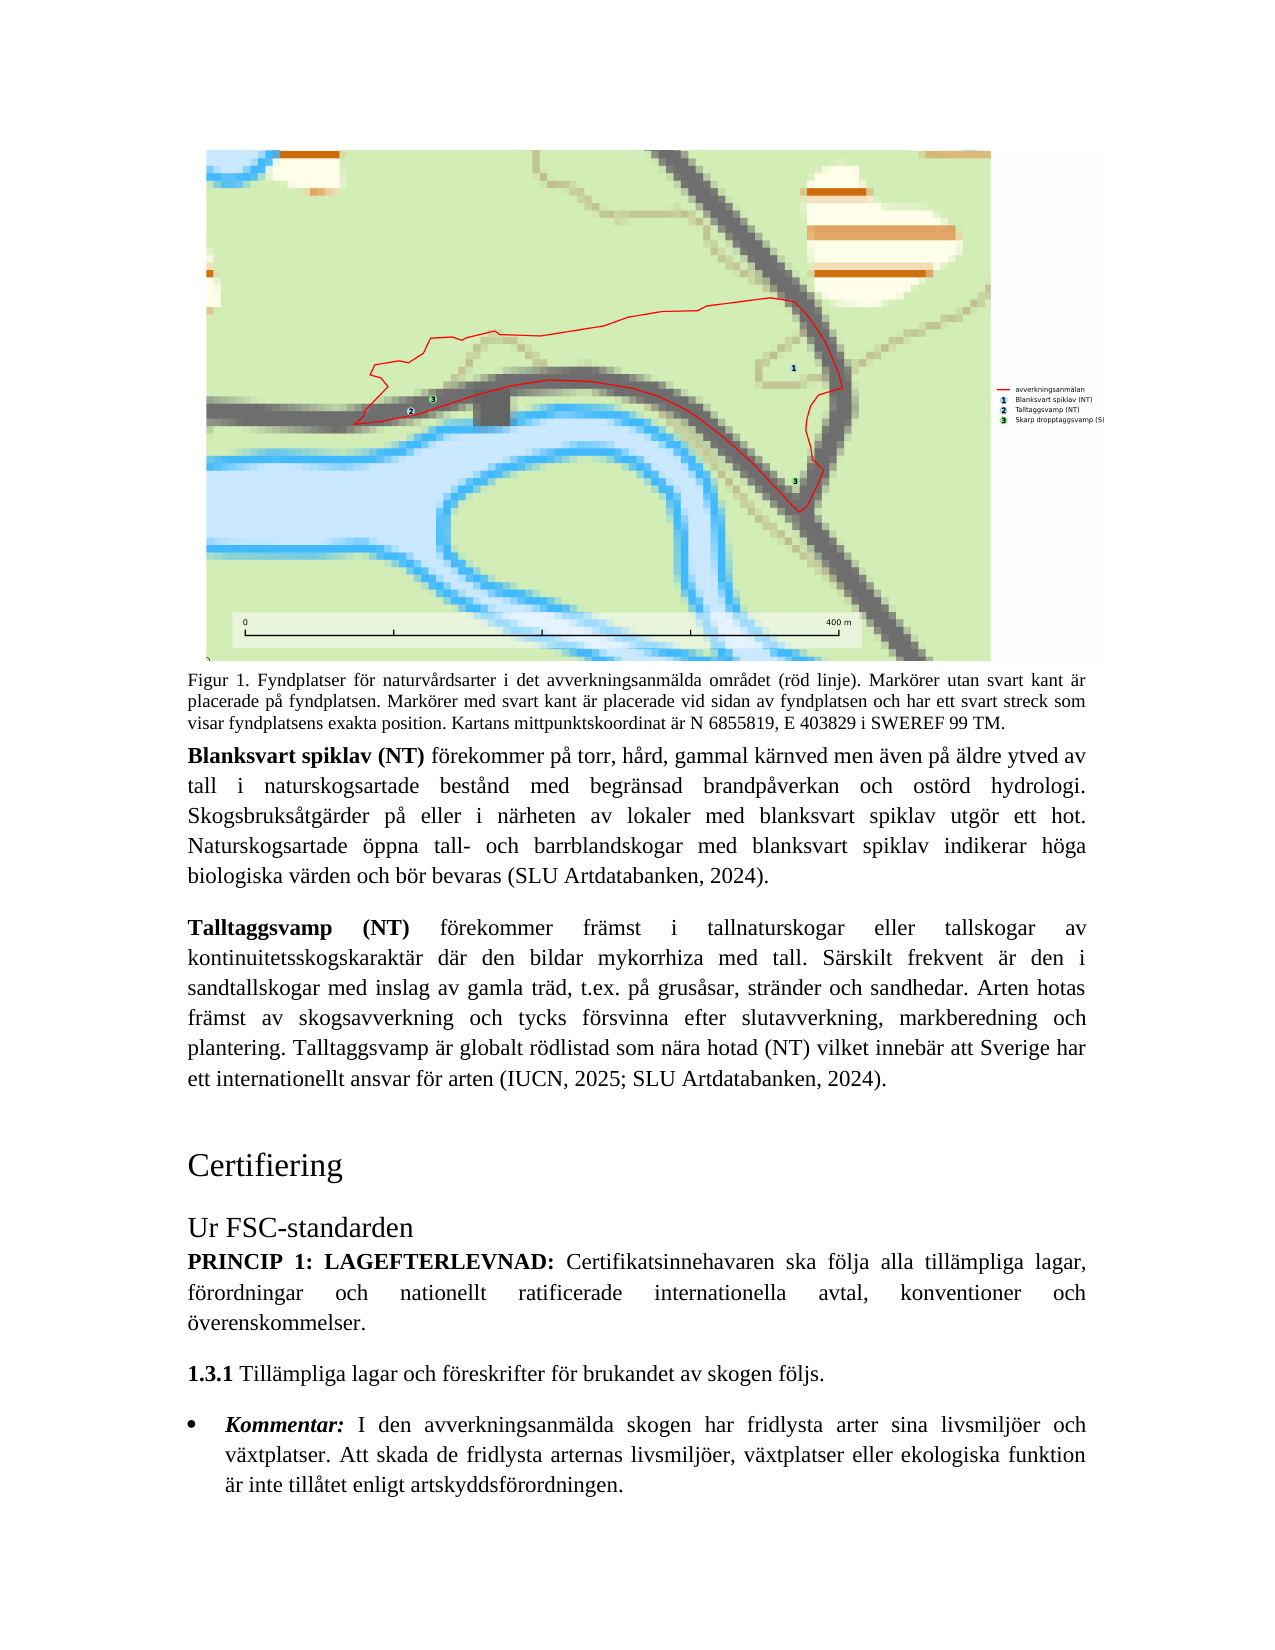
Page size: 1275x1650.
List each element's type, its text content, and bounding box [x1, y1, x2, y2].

subtitle Ur FSC-standarden [187, 1210, 1087, 1243]
text Blanksvart spiklav (NT) förekommer på torr, hård, gammal kärnved men även på äldre ytved av tall i naturskogsartade bestånd med begränsad brandpåverkan och ostörd hydrologi. Skogsbruksåtgärder på eller i närheten av lokaler med blanksvart spiklav utgör ett hot. Naturskogsartade öppna tall- och barrblandskogar med blanksvart spiklav indikerar höga biologiska värden och bör bevaras (SLU Artdatabanken, 2024). [187, 742, 1087, 889]
subtitle Certifiering [187, 1145, 1087, 1183]
text Figur 1. Fyndplatser för naturvårdsarter i det avverkningsanmälda området (röd linje). Markörer utan svart kant är placerade på fyndplatsen. Markörer med svart kant är placerade vid sidan av fyndplatsen och har ett svart streck som visar fyndplatsens exakta position. Kartans mittpunktskoordinat är N 6855819, E 403829 i SWEREF 99 TM. [187, 669, 1087, 733]
text Talltaggsvamp (NT) förekommer främst i tallnaturskogar eller tallskogar av kontinuitetsskogskaraktär där den bildar mykorrhiza med tall. Särskilt frekvent är den i sandtallskogar med inslag av gamla träd, t.ex. på grusåsar, stränder och sandhedar. Arten hotas främst av skogsavverkning och tycks försvinna efter slutavverkning, markberedning och plantering. Talltaggsvamp är globalt rödlistad som nära hotad (NT) vilket innebär att Sverige har ett internationellt ansvar för arten (IUCN, 2025; SLU Artdatabanken, 2024). [187, 914, 1087, 1091]
text 1.3.1 Tillämpliga lagar och föreskrifter för brukandet av skogen följs. [187, 1360, 1087, 1386]
text PRINCIP 1: LAGEFTERLEVNAD: Certifikatsinnehavaren ska följa alla tillämpliga lagar, förordningar och nationellt ratificerade internationella avtal, konventioner och överenskommelser. [187, 1248, 1087, 1335]
list Kommentar: I den avverkningsanmälda skogen har fridlysta arter sina livsmiljöer och växtplatser. Att skada de fridlysta arternas livsmiljöer, växtplatser eller ekologiska funktion är inte tillåtet enligt artskyddsförordningen. [187, 1411, 1087, 1498]
picture [206, 150, 1107, 661]
